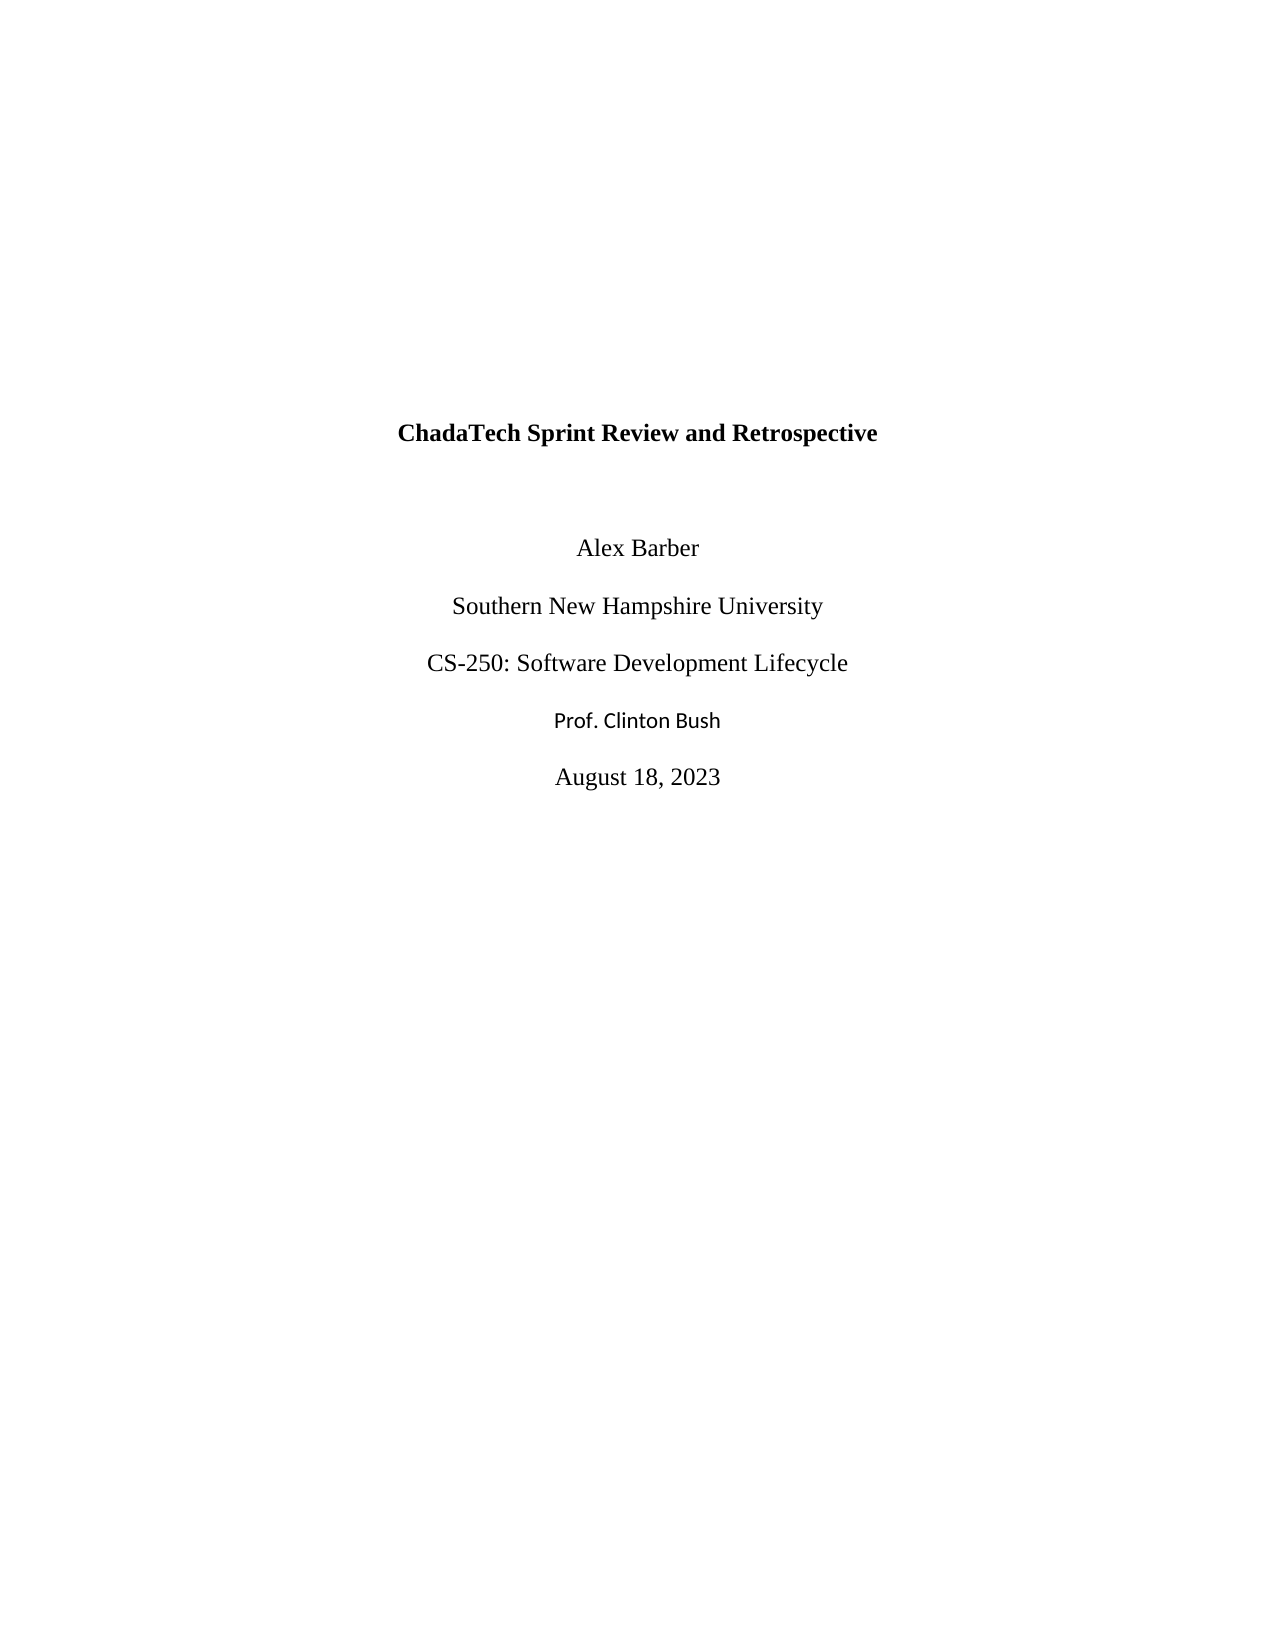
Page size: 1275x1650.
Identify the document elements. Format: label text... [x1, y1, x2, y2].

title ChadaTech Sprint Review and Retrospective [150, 418, 1125, 447]
subtitle August 18, 2023 [150, 762, 1125, 791]
subtitle Southern New Hampshire University [150, 591, 1125, 619]
subtitle CS-250: Software Development Lifecycle [150, 648, 1125, 677]
subtitle Prof. Clinton Bush [150, 706, 1125, 734]
subtitle Alex Barber [150, 533, 1125, 562]
